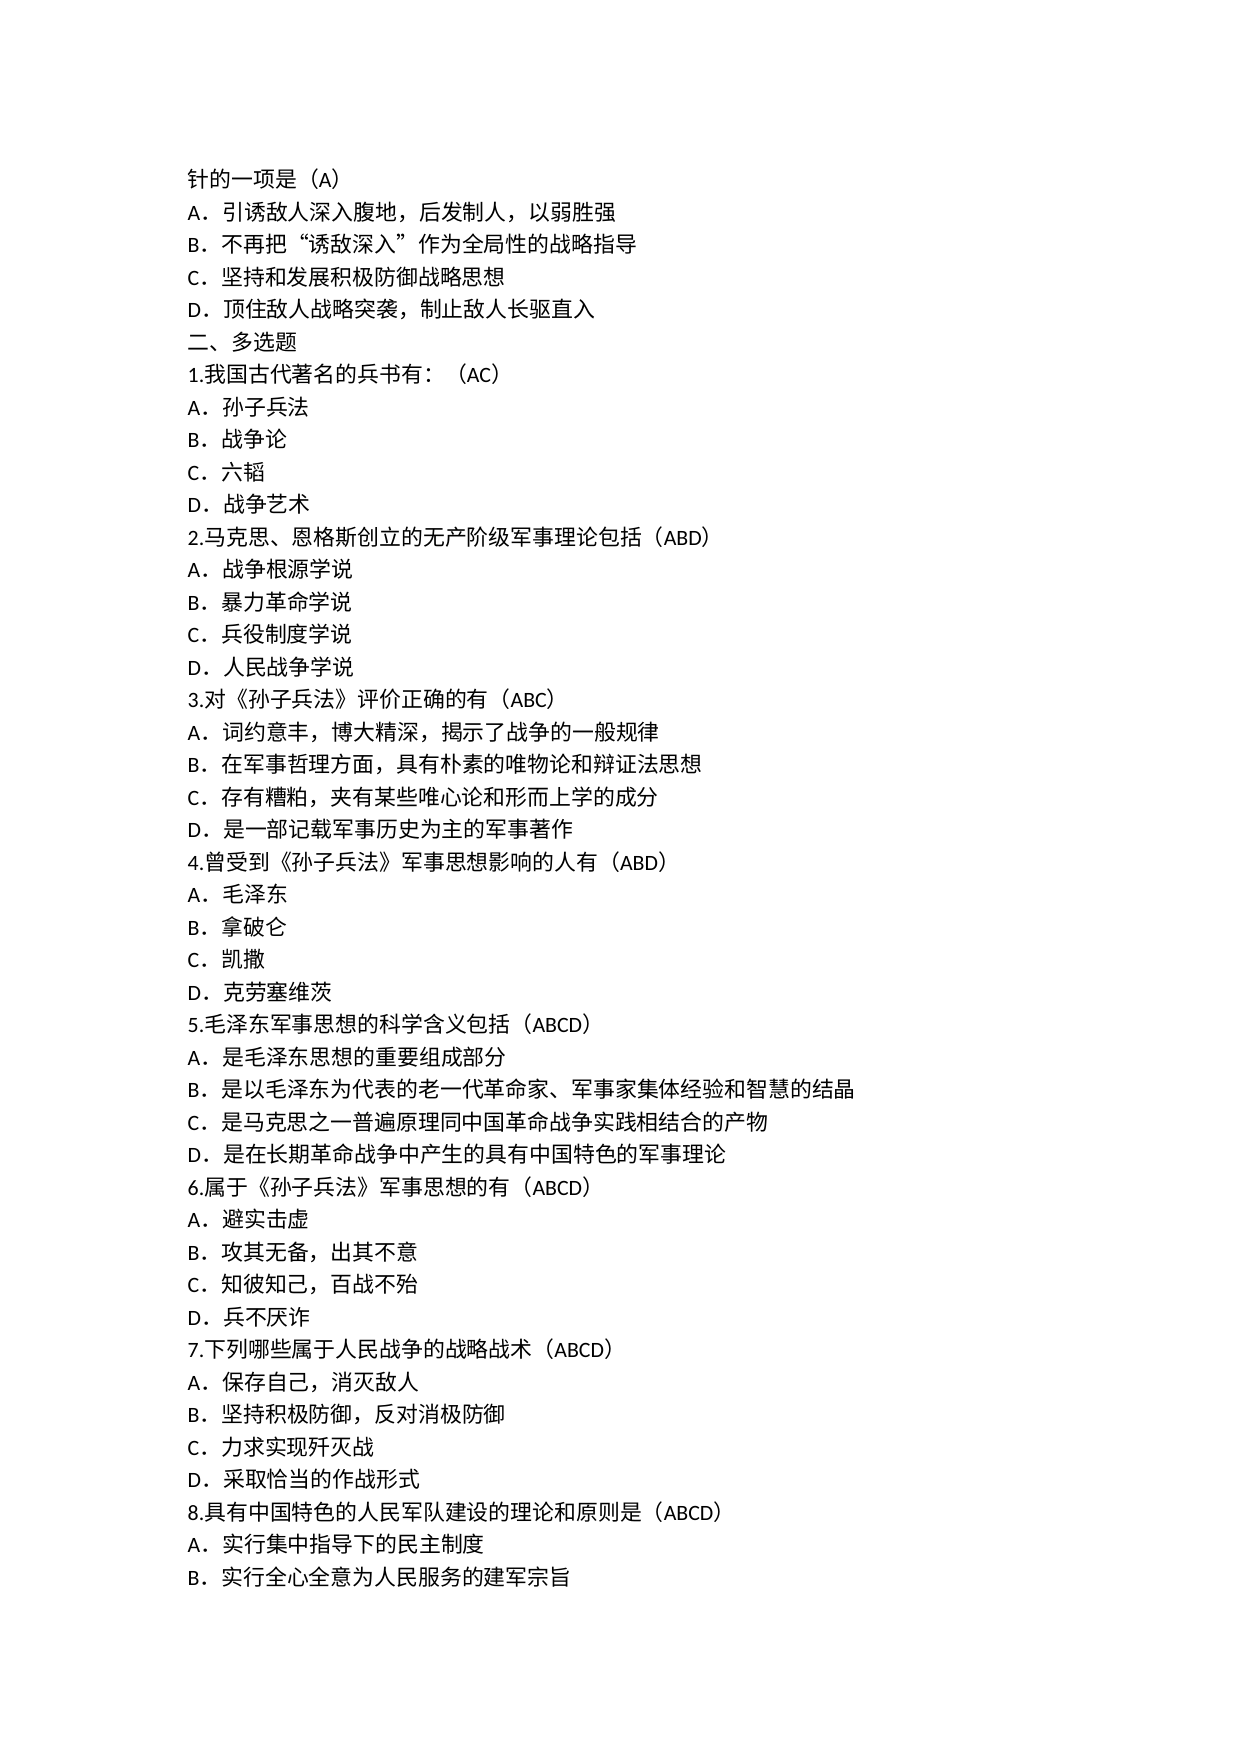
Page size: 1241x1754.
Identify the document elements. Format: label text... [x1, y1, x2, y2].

text A．避实击虚 [187, 1202, 1053, 1234]
text D．克劳塞维茨 [187, 974, 1053, 1007]
text A．引诱敌人深入腹地，后发制人，以弱胜强 [187, 194, 1053, 227]
text B．拿破仑 [187, 909, 1053, 942]
text D．采取恰当的作战形式 [187, 1462, 1053, 1494]
text B．不再把“诱敌深入”作为全局性的战略指导 [187, 227, 1053, 259]
text A．毛泽东 [187, 877, 1053, 909]
text A．是毛泽东思想的重要组成部分 [187, 1039, 1053, 1072]
text A．战争根源学说 [187, 552, 1053, 584]
text A．词约意丰，博大精深，揭示了战争的一般规律 [187, 714, 1053, 747]
text C．兵役制度学说 [187, 617, 1053, 649]
text D．顶住敌人战略突袭，制止敌人长驱直入 [187, 292, 1053, 324]
text A．孙子兵法 [187, 389, 1053, 422]
text 8.具有中国特色的人民军队建设的理论和原则是（ABCD） [187, 1494, 1053, 1527]
text 5.毛泽东军事思想的科学含义包括（ABCD） [187, 1007, 1053, 1039]
text B．暴力革命学说 [187, 584, 1053, 617]
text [187, 162, 1053, 194]
text A．保存自己，消灭敌人 [187, 1364, 1053, 1397]
text D．是在长期革命战争中产生的具有中国特色的军事理论 [187, 1137, 1053, 1169]
text 6.属于《孙子兵法》军事思想的有（ABCD） [187, 1169, 1053, 1202]
text B．战争论 [187, 422, 1053, 454]
text 4.曾受到《孙子兵法》军事思想影响的人有（ABD） [187, 844, 1053, 877]
text 3.对《孙子兵法》评价正确的有（ABC） [187, 682, 1053, 714]
text D．人民战争学说 [187, 649, 1053, 682]
text D．战争艺术 [187, 487, 1053, 519]
text B．攻其无备，出其不意 [187, 1234, 1053, 1267]
text 2.马克思、恩格斯创立的无产阶级军事理论包括（ABD） [187, 519, 1053, 552]
text B．实行全心全意为人民服务的建军宗旨 [187, 1559, 1053, 1592]
text C．坚持和发展积极防御战略思想 [187, 259, 1053, 292]
text C．凯撒 [187, 942, 1053, 974]
text C．力求实现歼灭战 [187, 1429, 1053, 1462]
text B．在军事哲理方面，具有朴素的唯物论和辩证法思想 [187, 747, 1053, 779]
text C．六韬 [187, 454, 1053, 487]
text C．是马克思之一普遍原理同中国革命战争实践相结合的产物 [187, 1104, 1053, 1137]
text B．是以毛泽东为代表的老一代革命家、军事家集体经验和智慧的结晶 [187, 1072, 1053, 1104]
text D．是一部记载军事历史为主的军事著作 [187, 812, 1053, 844]
text 二、多选题 [187, 324, 1053, 357]
text 7.下列哪些属于人民战争的战略战术（ABCD） [187, 1332, 1053, 1364]
text A．实行集中指导下的民主制度 [187, 1527, 1053, 1559]
text B．坚持积极防御，反对消极防御 [187, 1397, 1053, 1429]
text D．兵不厌诈 [187, 1299, 1053, 1332]
text C．存有糟粕，夹有某些唯心论和形而上学的成分 [187, 779, 1053, 812]
text C．知彼知己，百战不殆 [187, 1267, 1053, 1299]
text 1.我国古代著名的兵书有：（AC） [187, 357, 1053, 389]
